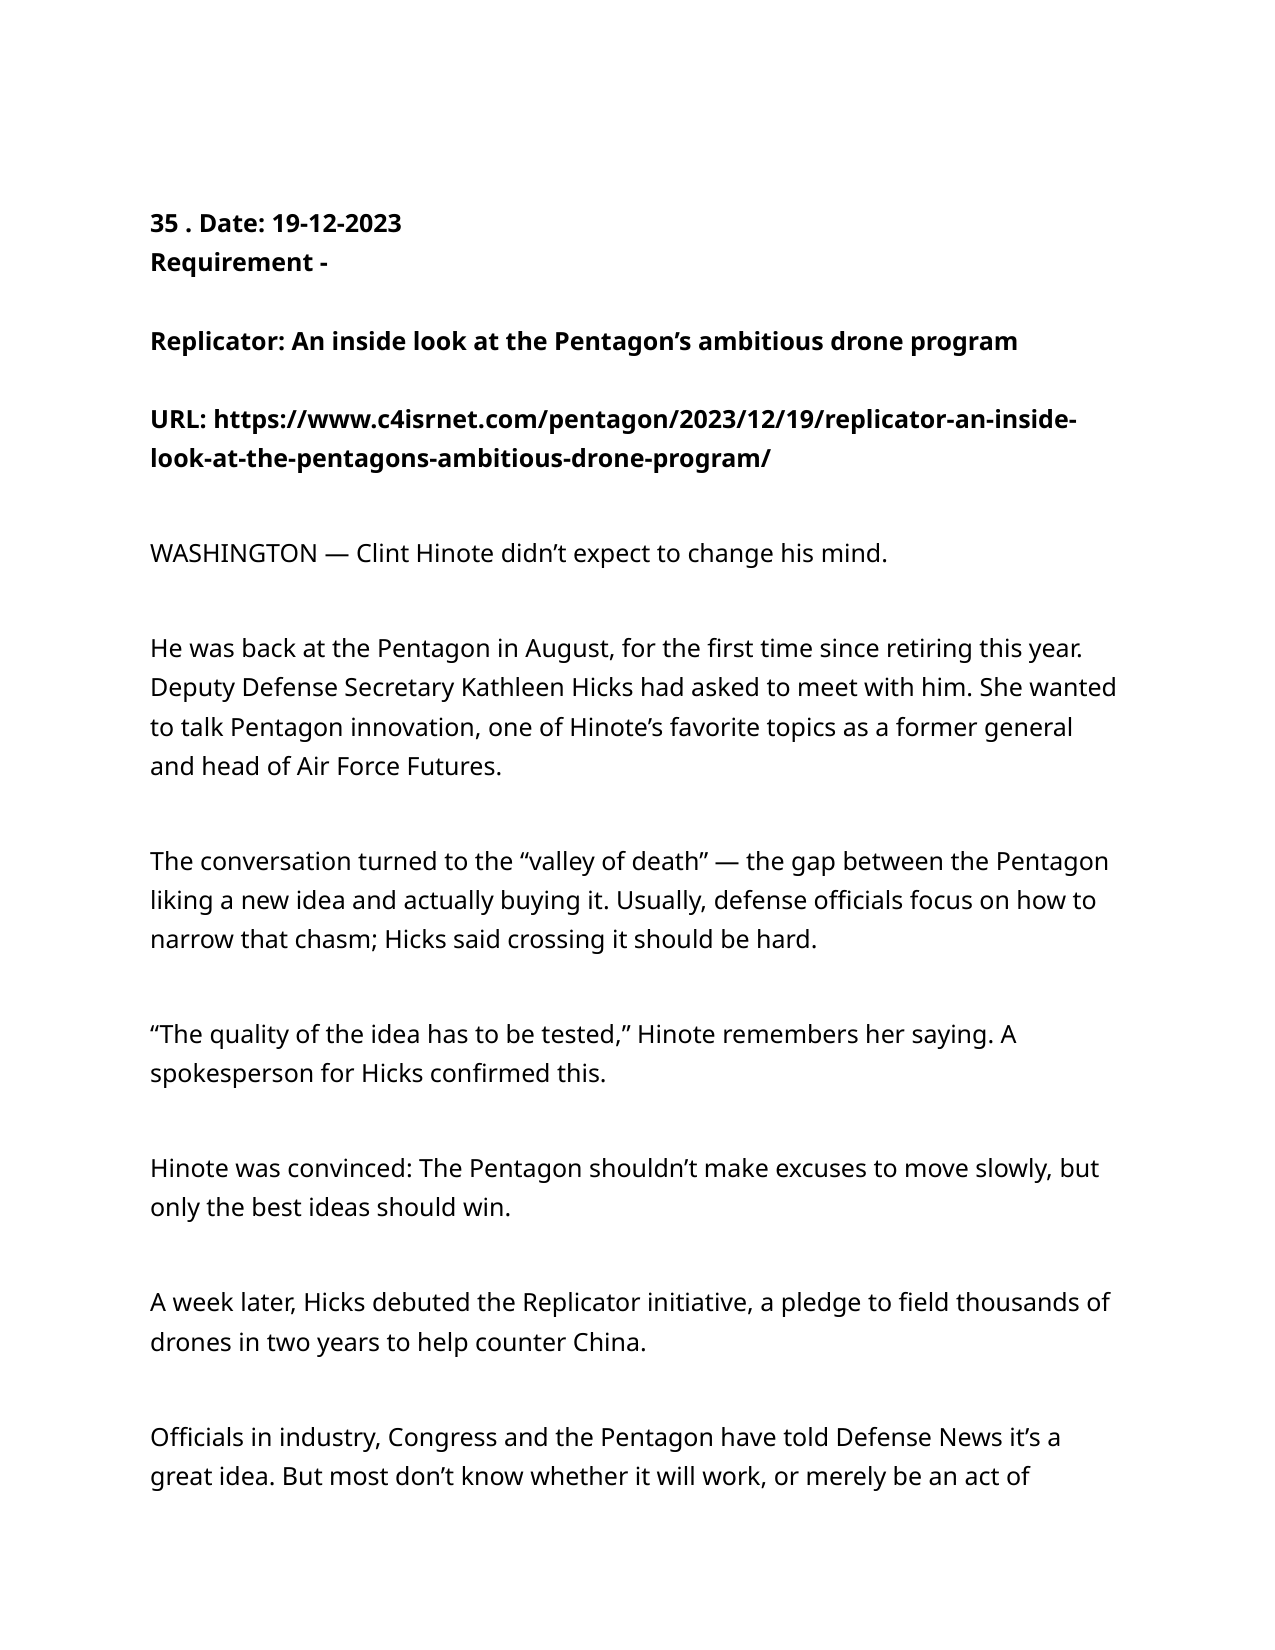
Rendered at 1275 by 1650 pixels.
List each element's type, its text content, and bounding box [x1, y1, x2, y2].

text Hinote was convinced: The Pentagon shouldn’t make excuses to move slowly, but only the best ideas should win. [150, 1151, 1125, 1263]
text He was back at the Pentagon in August, for the first time since retiring this year. Deputy Defense Secretary Kathleen Hicks had asked to meet with him. She wanted to talk Pentagon innovation, one of Hinote’s favorite topics as a former general and head of Air Force Futures. [150, 631, 1125, 822]
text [150, 1419, 1125, 1492]
text The conversation turned to the “valley of death” — the gap between the Pentagon liking a new idea and actually buying it. Usually, defense officials focus on how to narrow that chasm; Hicks said crossing it should be hard. [150, 843, 1125, 995]
text “The quality of the idea has to be tested,” Hinote remembers her saying. A spokesperson for Hicks confirmed this. [150, 1017, 1125, 1129]
text A week later, Hicks debuted the Replicator initiative, a pledge to field thousands of drones in two years to help counter China. [150, 1285, 1125, 1397]
text 35 . Date: 19-12-2023 Requirement - Replicator: An inside look at the Pentagon’s ambitious drone program URL: https://www.c4isrnet.com/pentagon/2023/12/19/replicator-an-inside-look-at-the-pentagons-ambitious-drone-program/ [150, 206, 1125, 514]
text WASHINGTON — Clint Hinote didn’t expect to change his mind. [150, 536, 1125, 609]
